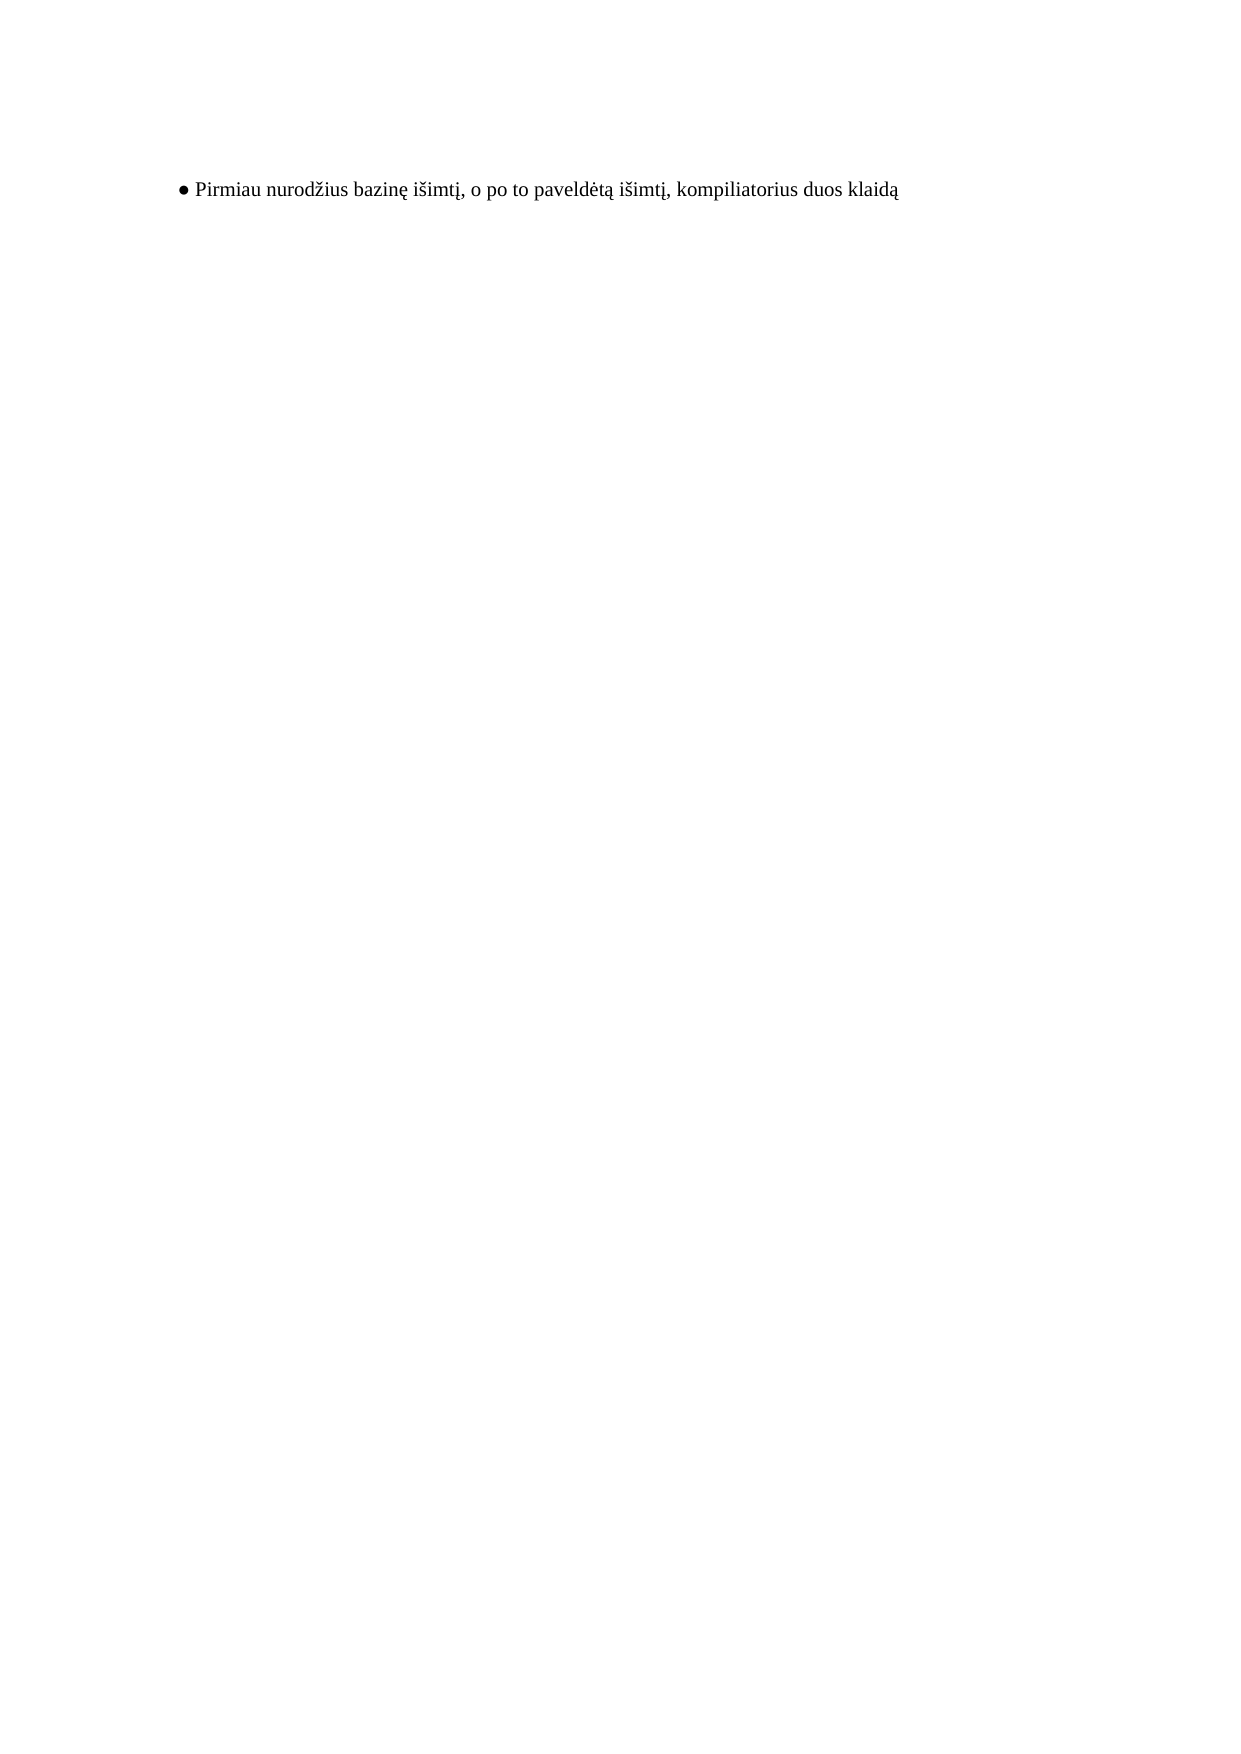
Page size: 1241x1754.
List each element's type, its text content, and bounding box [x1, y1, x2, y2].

text ● Pirmiau nurodžius bazinę išimtį, o po to paveldėtą išimtį, kompiliatorius duos klaidą [177, 177, 1181, 201]
